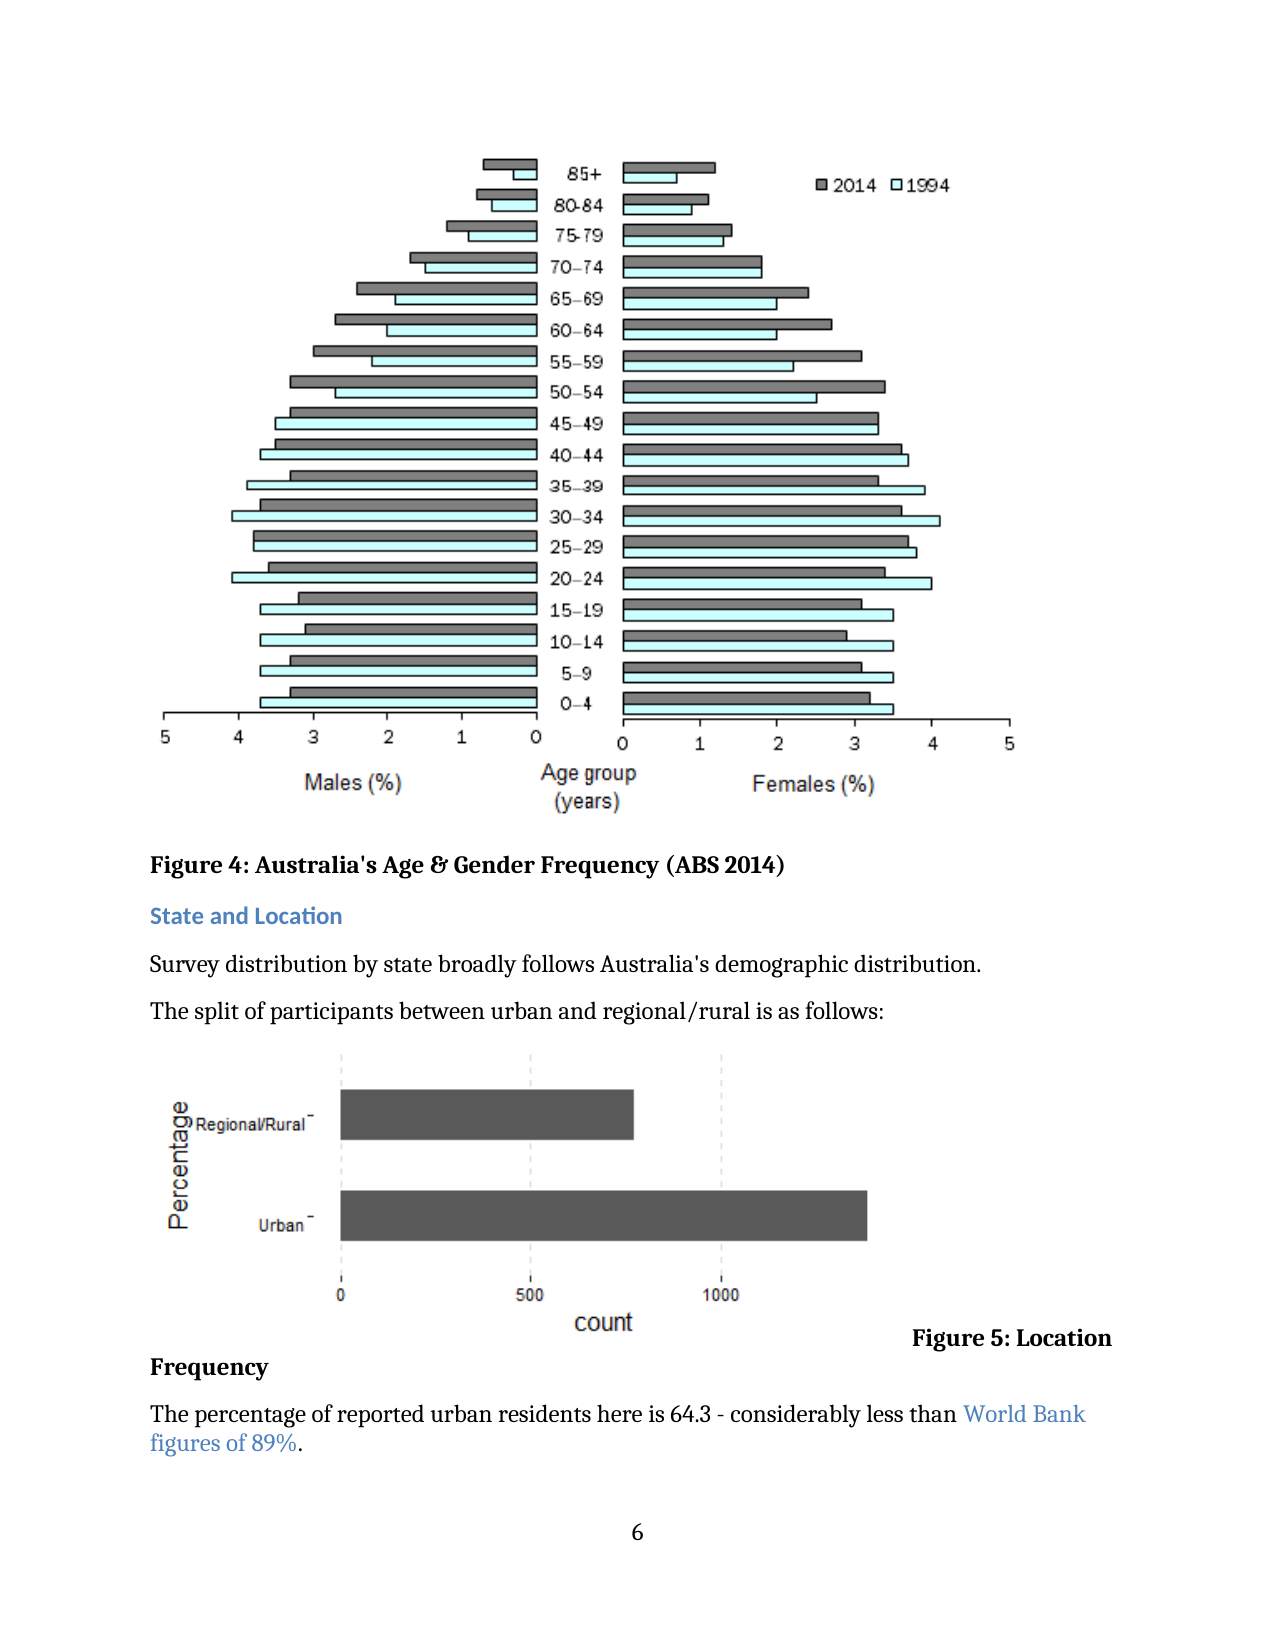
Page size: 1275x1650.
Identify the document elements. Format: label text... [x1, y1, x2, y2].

text The split of participants between urban and regional/rural is as follows: [150, 997, 1125, 1026]
picture [150, 1044, 907, 1347]
text The percentage of reported urban residents here is 64.3 - considerably less than World Bank figures of 89%. [150, 1400, 1125, 1458]
text Figure 4: Australia's Age & Gender Frequency (ABS 2014) [150, 851, 1125, 879]
subtitle State and Location [150, 900, 1125, 931]
text Survey distribution by state broadly follows Australia's demographic distribution. [150, 949, 1125, 978]
picture [150, 150, 1025, 832]
